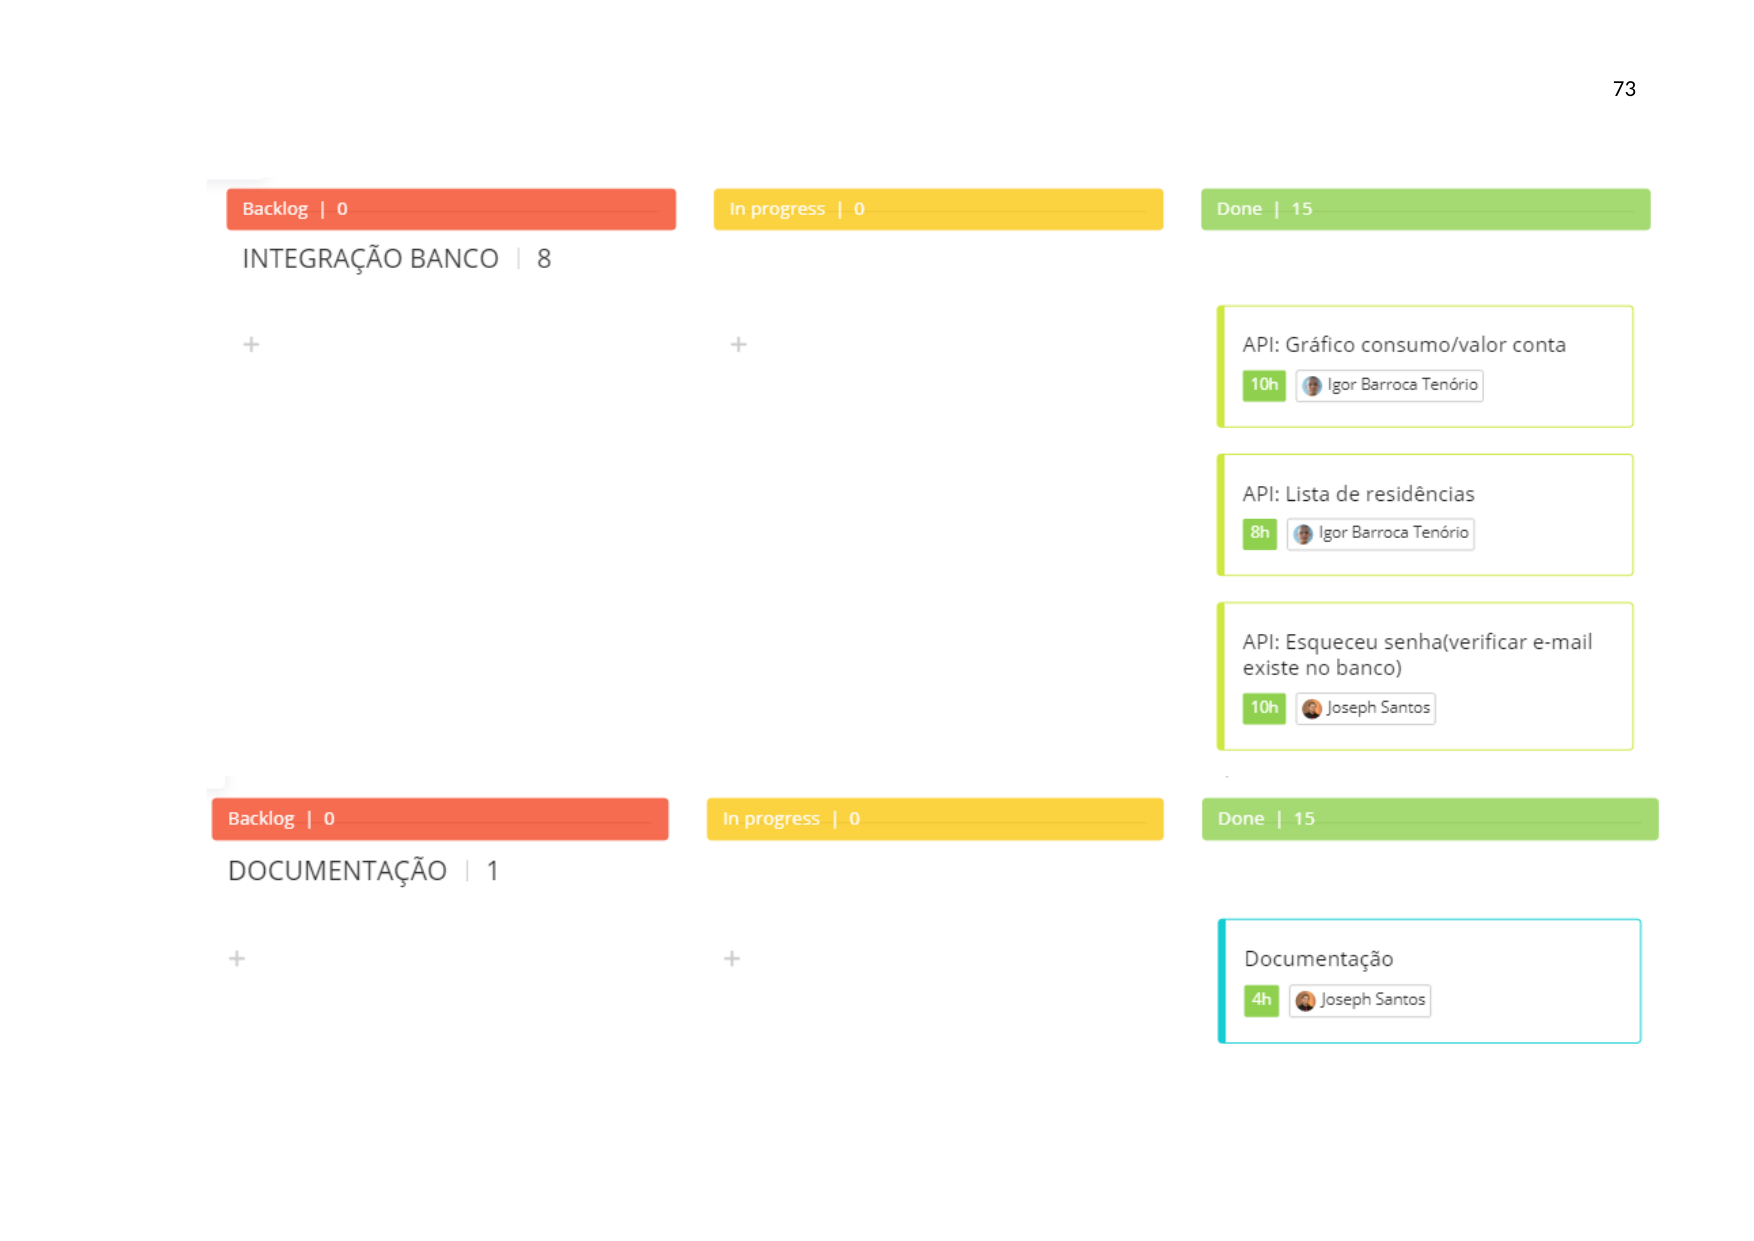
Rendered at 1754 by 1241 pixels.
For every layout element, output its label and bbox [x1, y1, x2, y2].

picture [206, 776, 1666, 1073]
picture [206, 177, 1666, 766]
